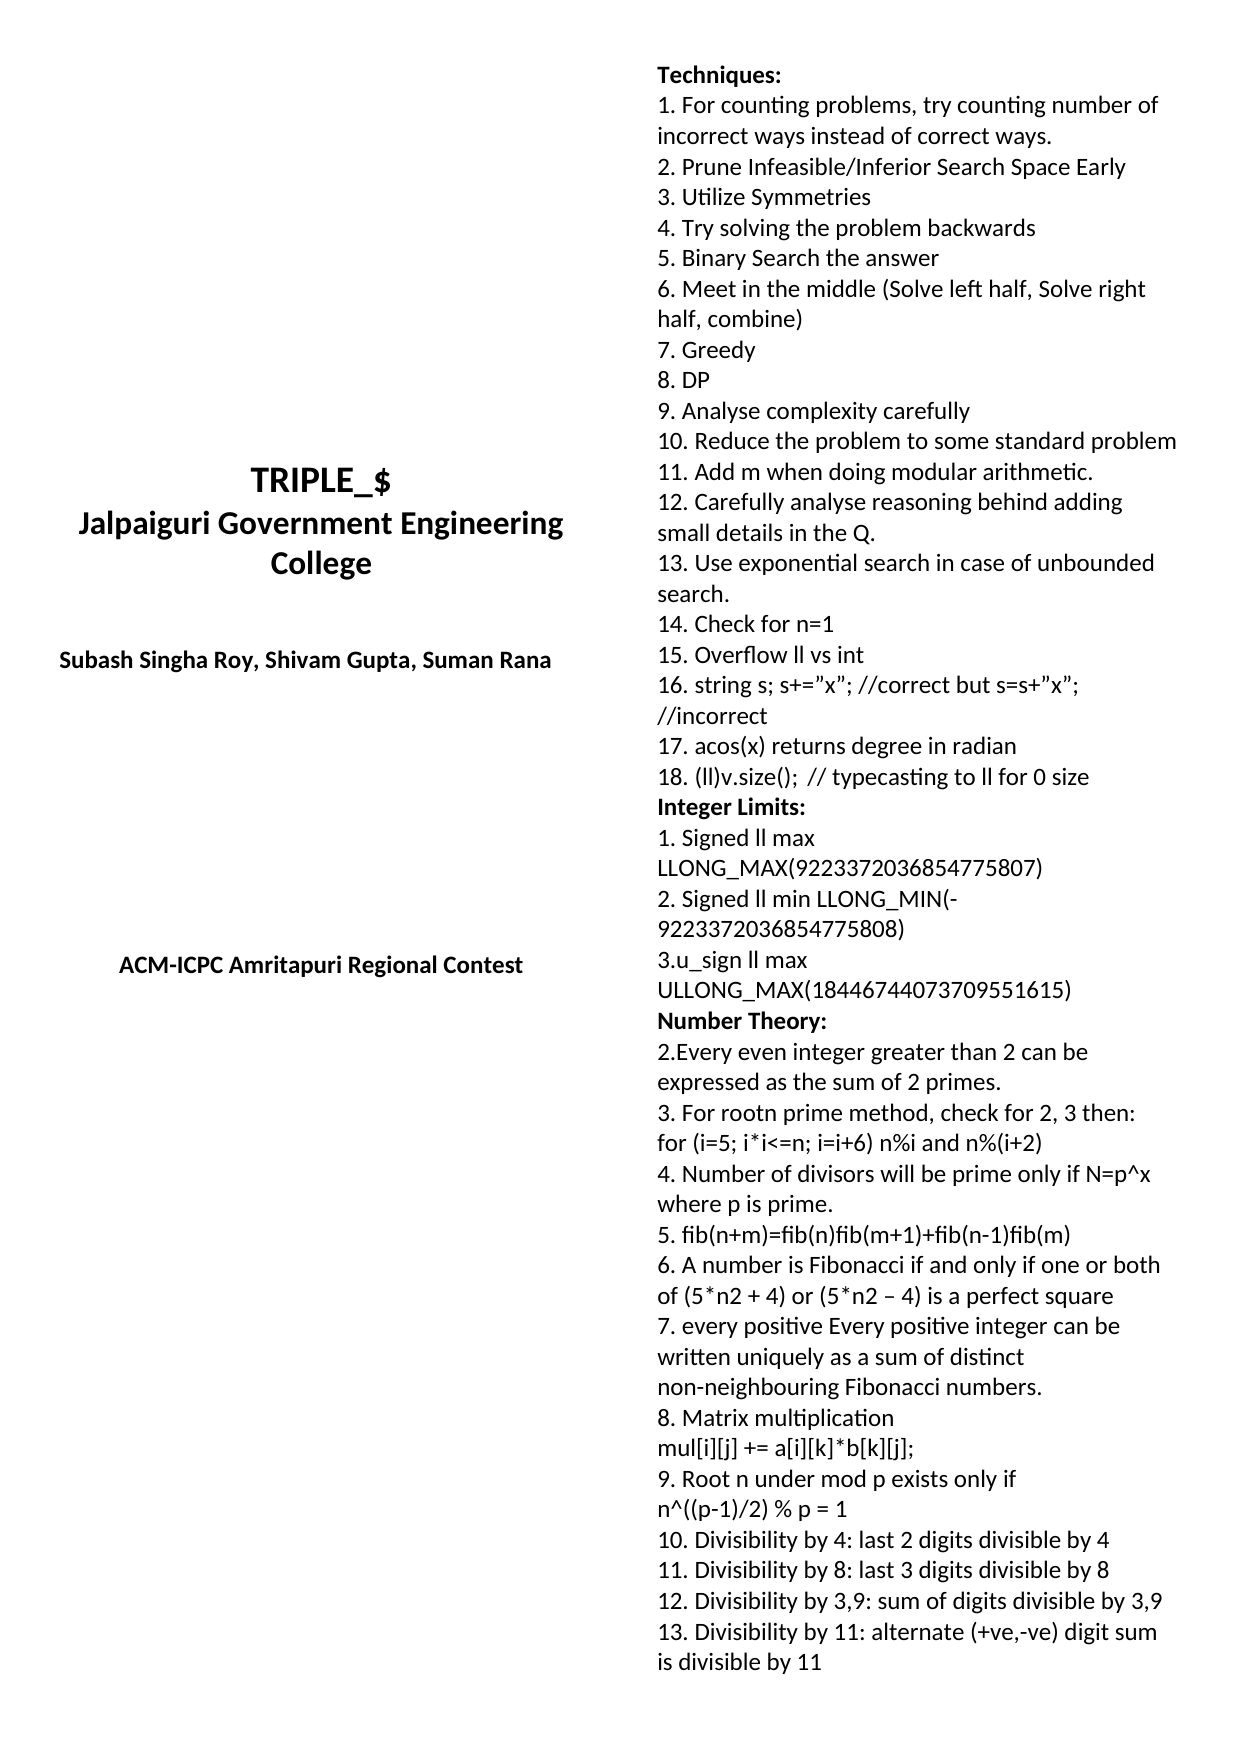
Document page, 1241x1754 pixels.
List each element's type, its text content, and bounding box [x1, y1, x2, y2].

text Jalpaiguri Government Engineering College [59, 502, 583, 583]
text 15. Overflow ll vs int [657, 639, 1181, 669]
text 9. Root n under mod p exists only if [657, 1463, 1181, 1493]
text 5. Binary Search the answer [657, 242, 1181, 273]
text for (i=5; i*i<=n; i=i+6) n%i and n%(i+2) [657, 1127, 1181, 1158]
text 7. every positive Every positive integer can be [657, 1310, 1181, 1341]
text 4. Try solving the problem backwards [657, 212, 1181, 242]
text 2. Signed ll min LLONG_MIN(-9223372036854775808) [657, 883, 1181, 944]
text 10. Reduce the problem to some standard problem [657, 425, 1181, 456]
text is divisible by 11 [657, 1646, 1181, 1677]
text 2. Prune Infeasible/Inferior Search Space Early [657, 151, 1181, 181]
text 12. Divisibility by 3,9: sum of digits divisible by 3,9 [657, 1585, 1181, 1616]
text ACM-ICPC Amritapuri Regional Contest [59, 949, 583, 980]
text 14. Check for n=1 [657, 608, 1181, 639]
text 11. Divisibility by 8: last 3 digits divisible by 8 [657, 1554, 1181, 1585]
text TRIPLE_$ [59, 456, 583, 502]
text 16. string s; s+=”x”; //correct but s=s+”x”; //incorrect [657, 669, 1181, 731]
text 2.Every even integer greater than 2 can be [657, 1036, 1181, 1066]
text 11. Add m when doing modular arithmetic. [657, 456, 1181, 486]
text 8. DP [657, 364, 1181, 395]
text Integer Limits: [657, 792, 1181, 822]
text of (5*n2 + 4) or (5*n2 – 4) is a perfect square [657, 1280, 1181, 1310]
text incorrect ways instead of correct ways. [657, 120, 1181, 151]
text 6. Meet in the middle (Solve left half, Solve right [657, 273, 1181, 303]
text non-neighbouring Fibonacci numbers. [657, 1371, 1181, 1402]
text where p is prime. [657, 1188, 1181, 1219]
text 9. Analyse complexity carefully [657, 395, 1181, 425]
text n^((p-1)/2) % p = 1 [657, 1493, 1181, 1524]
text 18. (ll)v.size(); // typecasting to ll for 0 size [657, 761, 1181, 792]
text 13. Use exponential search in case of unbounded [657, 547, 1181, 578]
text written uniquely as a sum of distinct [657, 1341, 1181, 1371]
text 3.u_sign ll max ULLONG_MAX(18446744073709551615) [657, 944, 1181, 1005]
text 5. fib(n+m)=fib(n)fib(m+1)+fib(n-1)fib(m) [657, 1219, 1181, 1249]
text search. [657, 578, 1181, 608]
text Techniques: [657, 59, 1181, 89]
text 6. A number is Fibonacci if and only if one or both [657, 1249, 1181, 1280]
text 10. Divisibility by 4: last 2 digits divisible by 4 [657, 1524, 1181, 1554]
text 12. Carefully analyse reasoning behind adding [657, 486, 1181, 517]
text expressed as the sum of 2 primes. [657, 1066, 1181, 1097]
text small details in the Q. [657, 517, 1181, 547]
text 4. Number of divisors will be prime only if N=p^x [657, 1158, 1181, 1188]
text 7. Greedy [657, 334, 1181, 364]
text Number Theory: [657, 1005, 1181, 1036]
text 17. acos(x) returns degree in radian [657, 731, 1181, 761]
text 1. Signed ll max LLONG_MAX(9223372036854775807) [657, 822, 1181, 883]
text 3. For rootn prime method, check for 2, 3 then: [657, 1097, 1181, 1127]
text Subash Singha Roy, Shivam Gupta, Suman Rana [59, 644, 583, 675]
text half, combine) [657, 303, 1181, 334]
text 13. Divisibility by 11: alternate (+ve,-ve) digit sum [657, 1616, 1181, 1646]
text mul[i][j] += a[i][k]*b[k][j]; [657, 1432, 1181, 1463]
text 1. For counting problems, try counting number of [657, 89, 1181, 120]
text 3. Utilize Symmetries [657, 181, 1181, 212]
text 8. Matrix multiplication [657, 1402, 1181, 1432]
